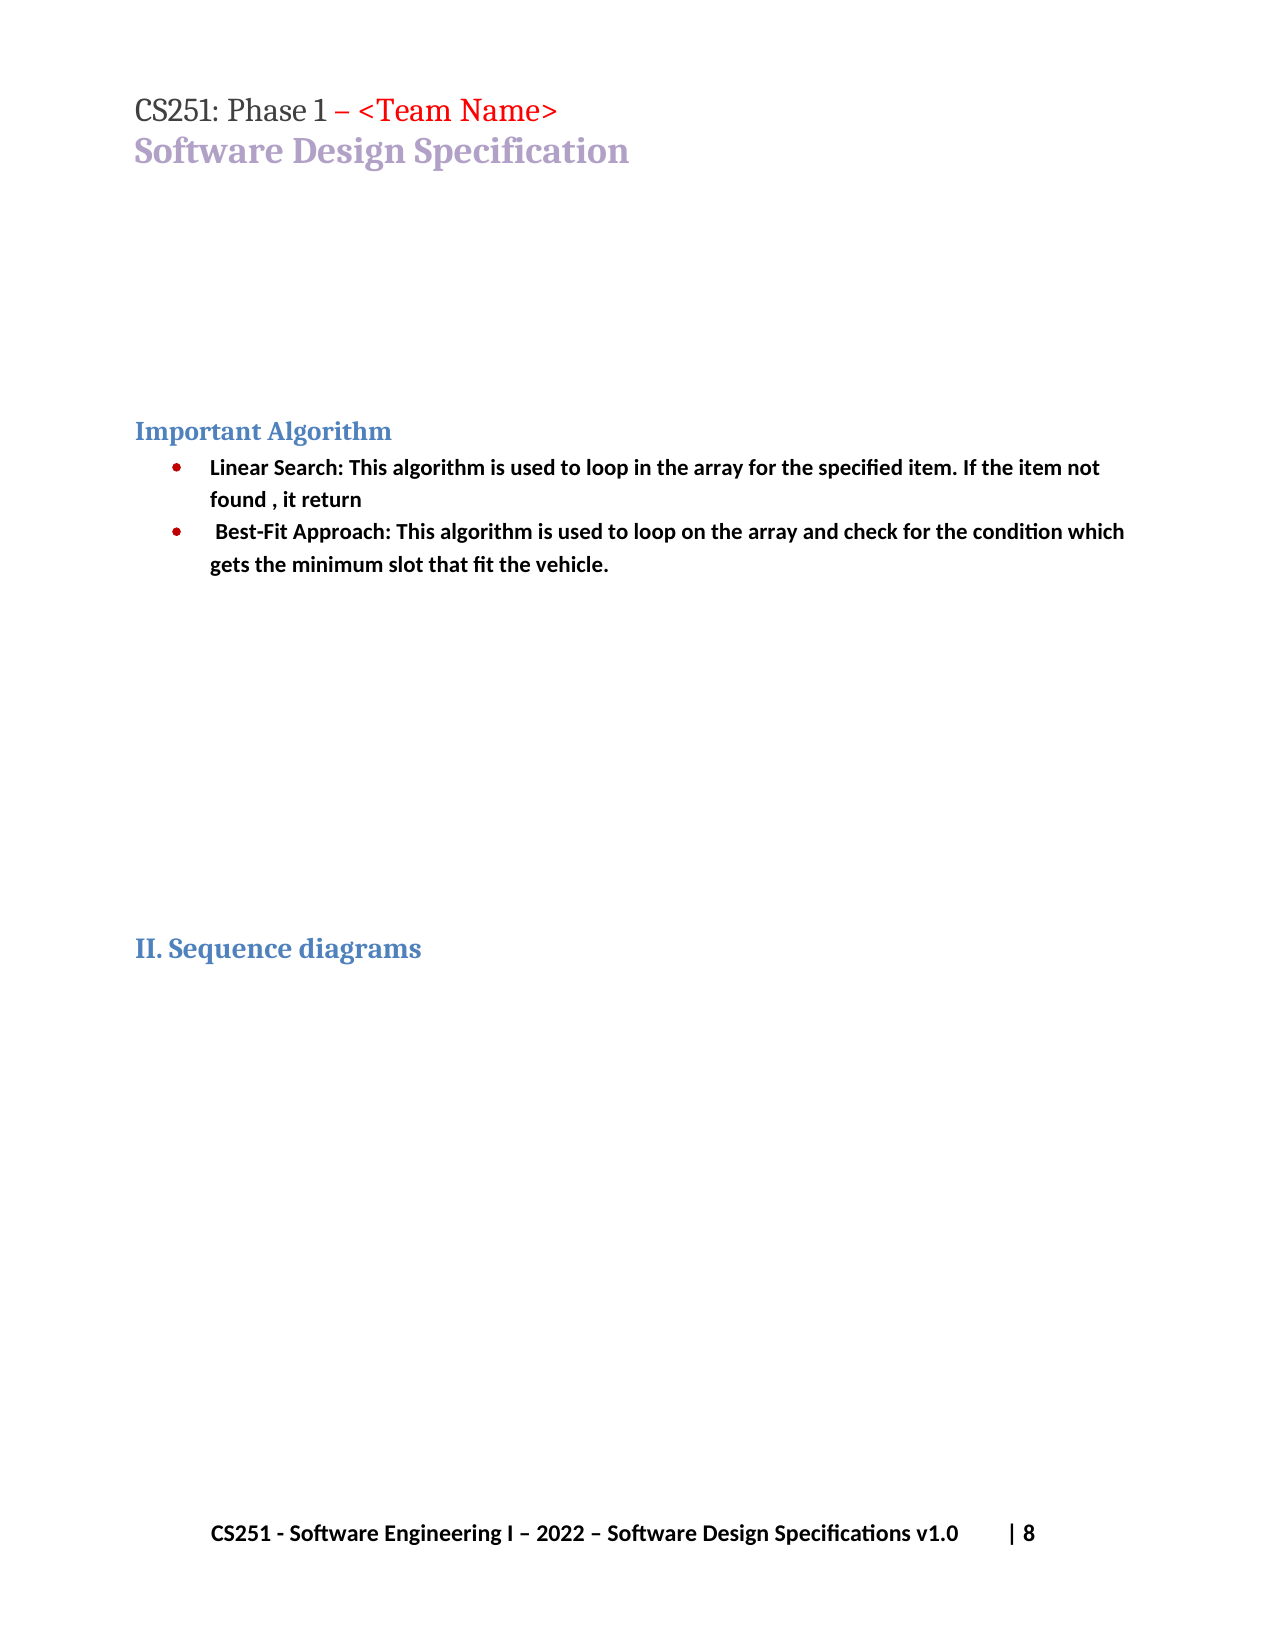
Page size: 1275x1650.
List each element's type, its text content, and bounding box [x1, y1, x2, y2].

list Best-Fit Approach: This algorithm is used to loop on the array and check for the condition which gets the minimum slot that fit the vehicle. [172, 517, 1140, 578]
subtitle II. Sequence diagrams [135, 932, 1140, 966]
list Linear Search: This algorithm is used to loop in the array for the specified item. If the item not found , it return [172, 453, 1140, 513]
subtitle Important Algorithm [135, 416, 1140, 447]
